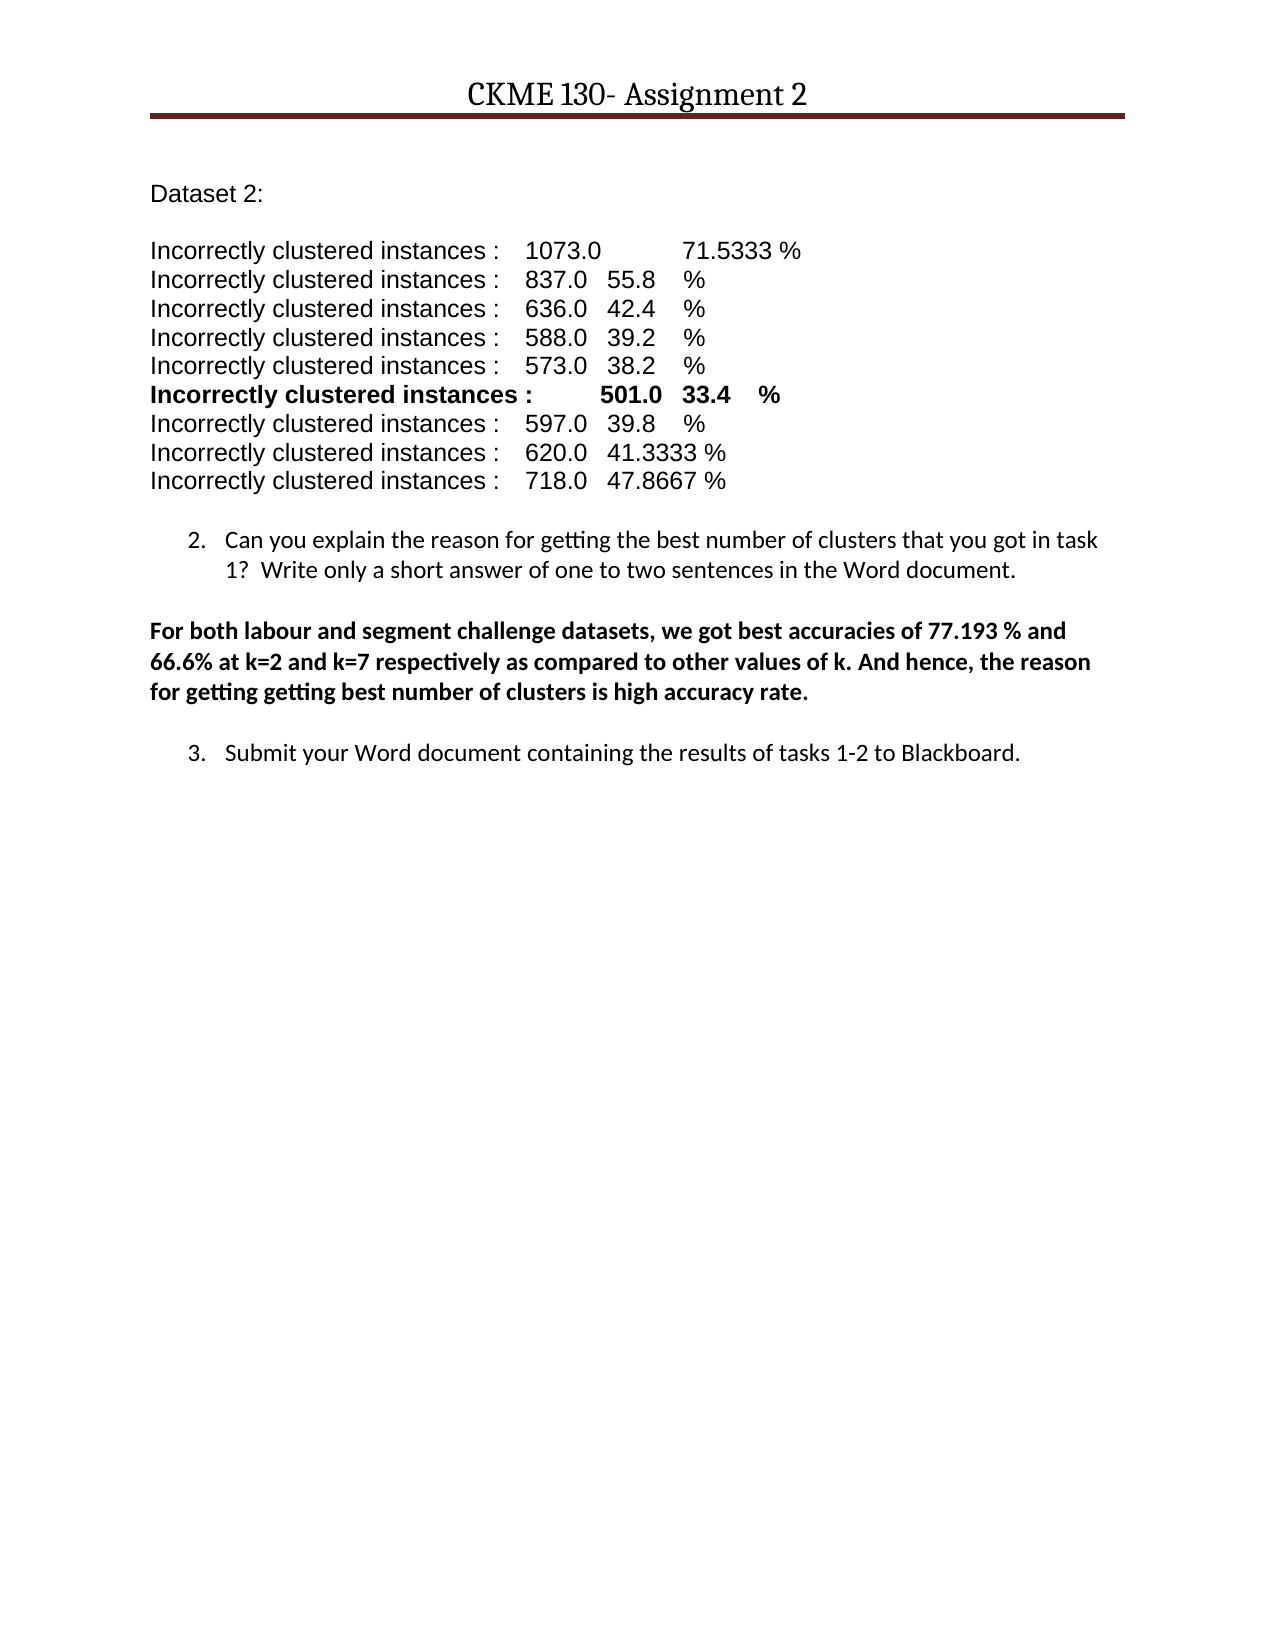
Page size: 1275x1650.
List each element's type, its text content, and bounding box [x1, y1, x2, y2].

text Incorrectly clustered instances : 718.0 47.8667 % [150, 466, 1125, 495]
text Incorrectly clustered instances : 620.0 41.3333 % [150, 437, 1125, 466]
text Incorrectly clustered instances : 573.0 38.2 % [150, 351, 1125, 380]
text Incorrectly clustered instances : 501.0 33.4 % [150, 380, 1125, 409]
text Incorrectly clustered instances : 837.0 55.8 % [150, 265, 1125, 294]
list Submit your Word document containing the results of tasks 1-2 to Blackboard. [187, 737, 1125, 768]
text Dataset 2: [150, 179, 1125, 207]
text Incorrectly clustered instances : 588.0 39.2 % [150, 322, 1125, 351]
text For both labour and segment challenge datasets, we got best accuracies of 77.193 % and 66.6% at k=2 and k=7 respectively as compared to other values of k. And hence, the reason for getting getting best number of clusters is high accuracy rate. [150, 615, 1125, 707]
text Incorrectly clustered instances : 636.0 42.4 % [150, 294, 1125, 322]
text Incorrectly clustered instances : 1073.0 71.5333 % [150, 236, 1125, 265]
list Can you explain the reason for getting the best number of clusters that you got in task 1? Write only a short answer of one to two sentences in the Word document. [187, 524, 1125, 585]
text Incorrectly clustered instances : 597.0 39.8 % [150, 409, 1125, 437]
